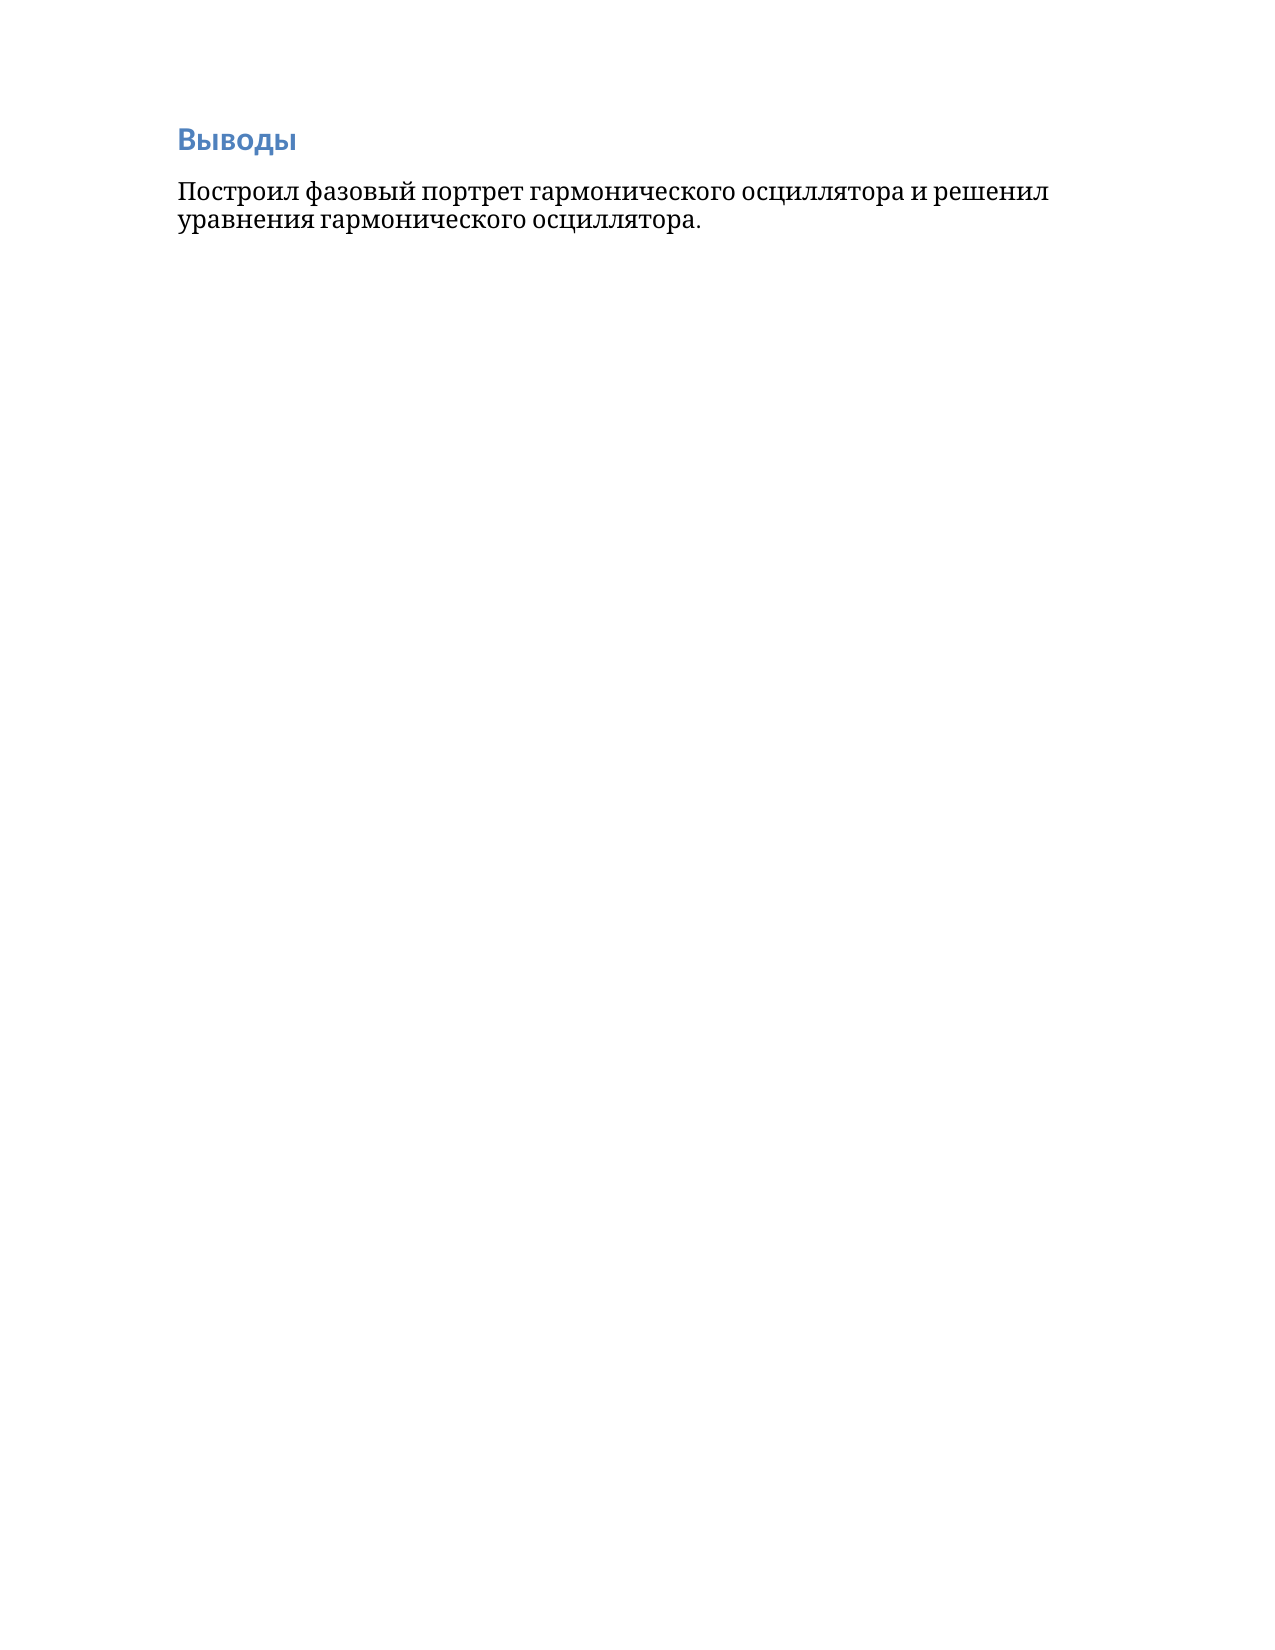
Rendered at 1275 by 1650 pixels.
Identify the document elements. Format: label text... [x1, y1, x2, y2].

subtitle Выводы [177, 118, 1186, 159]
text Построил фазовый портрет гармонического осциллятора и решенил уравнения гармонического осциллятора. [177, 178, 1186, 235]
